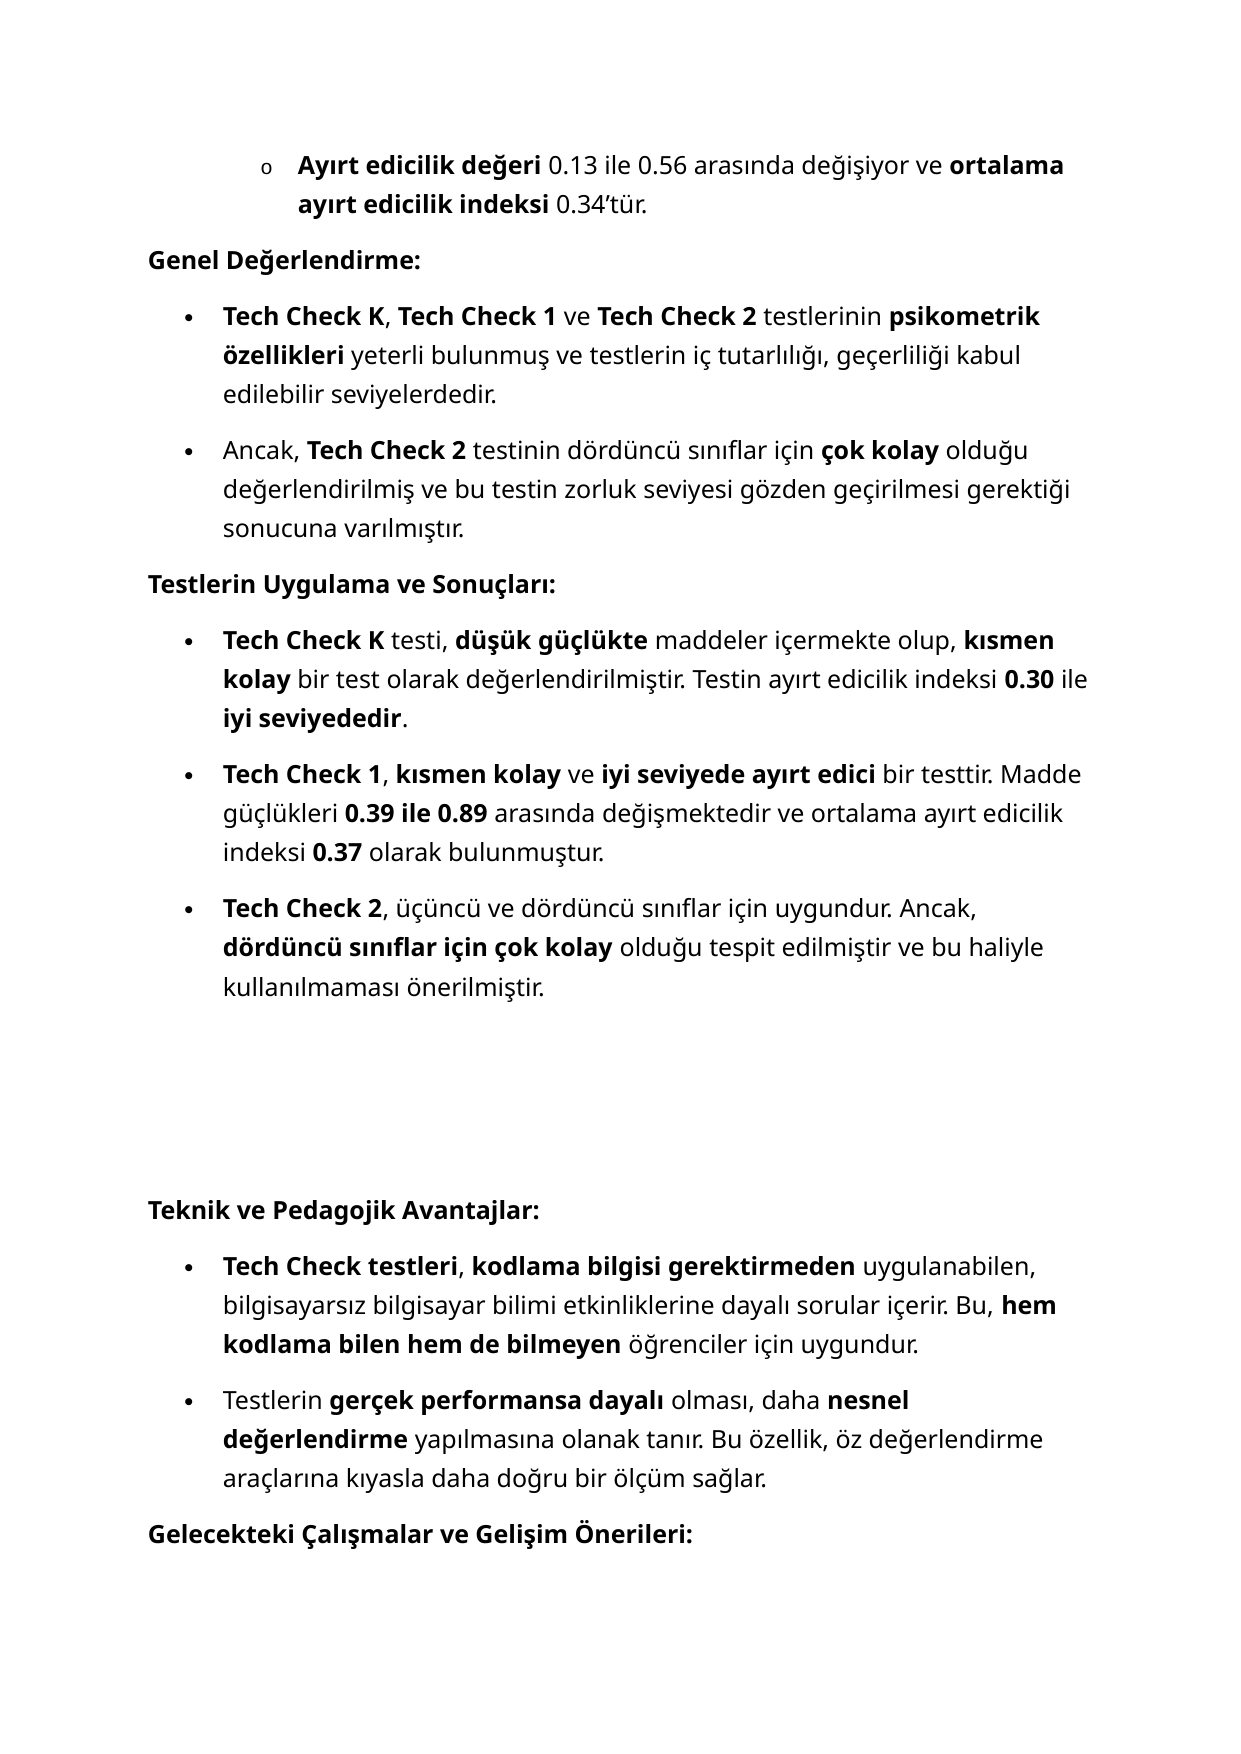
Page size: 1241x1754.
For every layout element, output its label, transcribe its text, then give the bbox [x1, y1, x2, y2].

list Ancak, Tech Check 2 testinin dördüncü sınıflar için çok kolay olduğu değerlendirilmiş ve bu testin zorluk seviyesi gözden geçirilmesi gerektiği sonucuna varılmıştır. [185, 433, 1093, 545]
text Genel Değerlendirme: [148, 243, 1093, 277]
list Tech Check K, Tech Check 1 ve Tech Check 2 testlerinin psikometrik özellikleri yeterli bulunmuş ve testlerin iç tutarlılığı, geçerliliği kabul edilebilir seviyelerdedir. [185, 298, 1093, 411]
text Gelecekteki Çalışmalar ve Gelişim Önerileri: [148, 1517, 1093, 1551]
list Tech Check 2, üçüncü ve dördüncü sınıflar için uygundur. Ancak, dördüncü sınıflar için çok kolay olduğu tespit edilmiştir ve bu haliyle kullanılmaması önerilmiştir. [185, 891, 1093, 1003]
list Testlerin gerçek performansa dayalı olması, daha nesnel değerlendirme yapılmasına olanak tanır. Bu özellik, öz değerlendirme araçlarına kıyasla daha doğru bir ölçüm sağlar. [185, 1383, 1093, 1495]
list Tech Check testleri, kodlama bilgisi gerektirmeden uygulanabilen, bilgisayarsız bilgisayar bilimi etkinliklerine dayalı sorular içerir. Bu, hem kodlama bilen hem de bilmeyen öğrenciler için uygundur. [185, 1248, 1093, 1361]
list Ayırt edicilik değeri 0.13 ile 0.56 arasında değişiyor ve ortalama ayırt edicilik indeksi 0.34’tür. [260, 148, 1093, 221]
text Testlerin Uygulama ve Sonuçları: [148, 567, 1093, 601]
list Tech Check 1, kısmen kolay ve iyi seviyede ayırt edici bir testtir. Madde güçlükleri 0.39 ile 0.89 arasında değişmektedir ve ortalama ayırt edicilik indeksi 0.37 olarak bulunmuştur. [185, 757, 1093, 869]
list Tech Check K testi, düşük güçlükte maddeler içermekte olup, kısmen kolay bir test olarak değerlendirilmiştir. Testin ayırt edicilik indeksi 0.30 ile iyi seviyededir. [185, 623, 1093, 735]
text Teknik ve Pedagojik Avantajlar: [148, 1193, 1093, 1227]
